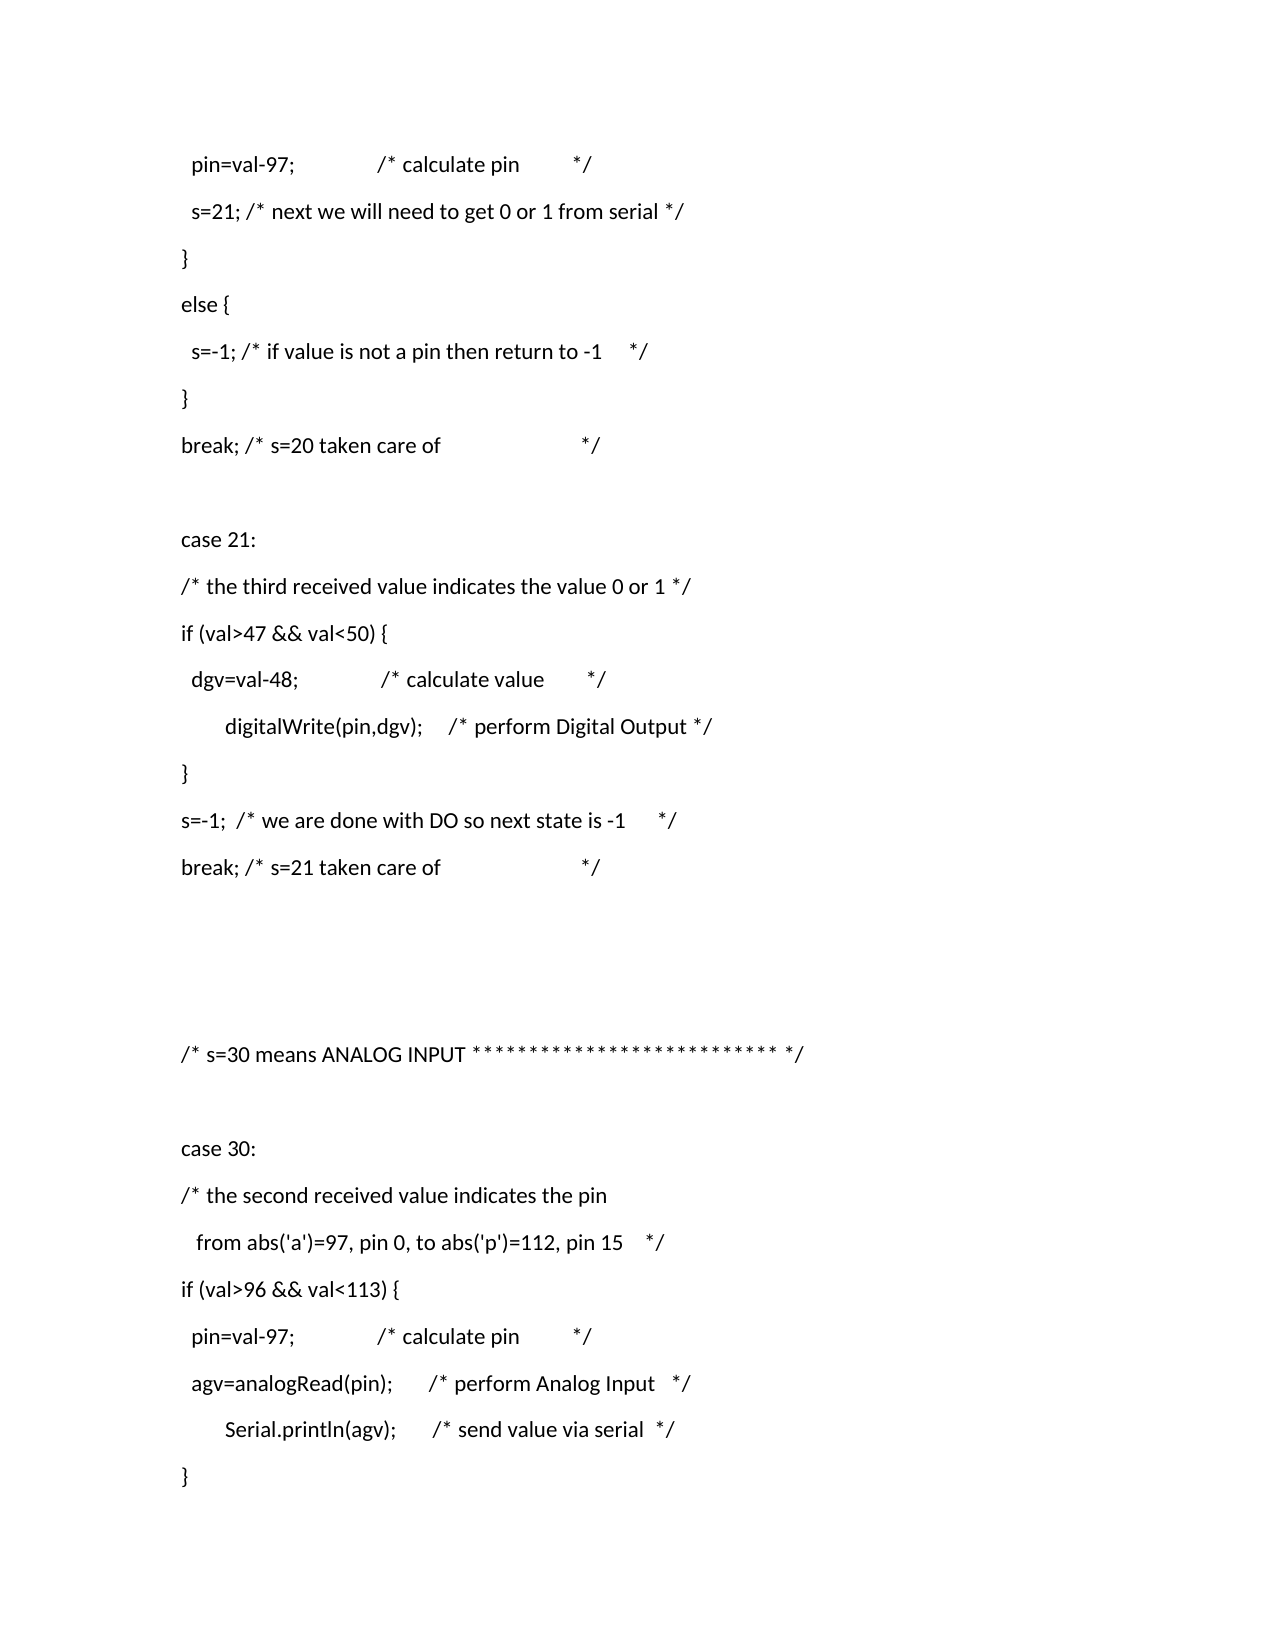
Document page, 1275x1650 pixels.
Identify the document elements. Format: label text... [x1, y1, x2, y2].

text s=-1; /* we are done with DO so next state is -1 */ [150, 806, 1125, 834]
text from abs('a')=97, pin 0, to abs('p')=112, pin 15 */ [150, 1228, 1125, 1256]
text } [150, 244, 1125, 272]
text } [150, 1462, 1125, 1491]
text /* the third received value indicates the value 0 or 1 */ [150, 572, 1125, 600]
text agv=analogRead(pin); /* perform Analog Input */ [150, 1369, 1125, 1397]
text dgv=val-48; /* calculate value */ [150, 666, 1125, 694]
text break; /* s=20 taken care of */ [150, 431, 1125, 459]
text /* the second received value indicates the pin [150, 1181, 1125, 1209]
text case 21: [150, 525, 1125, 553]
text pin=val-97; /* calculate pin */ [150, 1322, 1125, 1350]
text /* s=30 means ANALOG INPUT *************************** */ [150, 1041, 1125, 1069]
text case 30: [150, 1134, 1125, 1162]
text Serial.println(agv); /* send value via serial */ [150, 1416, 1125, 1444]
text s=-1; /* if value is not a pin then return to -1 */ [150, 337, 1125, 366]
text pin=val-97; /* calculate pin */ [150, 150, 1125, 178]
text digitalWrite(pin,dgv); /* perform Digital Output */ [150, 712, 1125, 741]
text if (val>47 && val<50) { [150, 619, 1125, 647]
text } [150, 384, 1125, 412]
text } [150, 759, 1125, 787]
text s=21; /* next we will need to get 0 or 1 from serial */ [150, 197, 1125, 225]
text if (val>96 && val<113) { [150, 1275, 1125, 1303]
text else { [150, 291, 1125, 319]
text break; /* s=21 taken care of */ [150, 853, 1125, 881]
